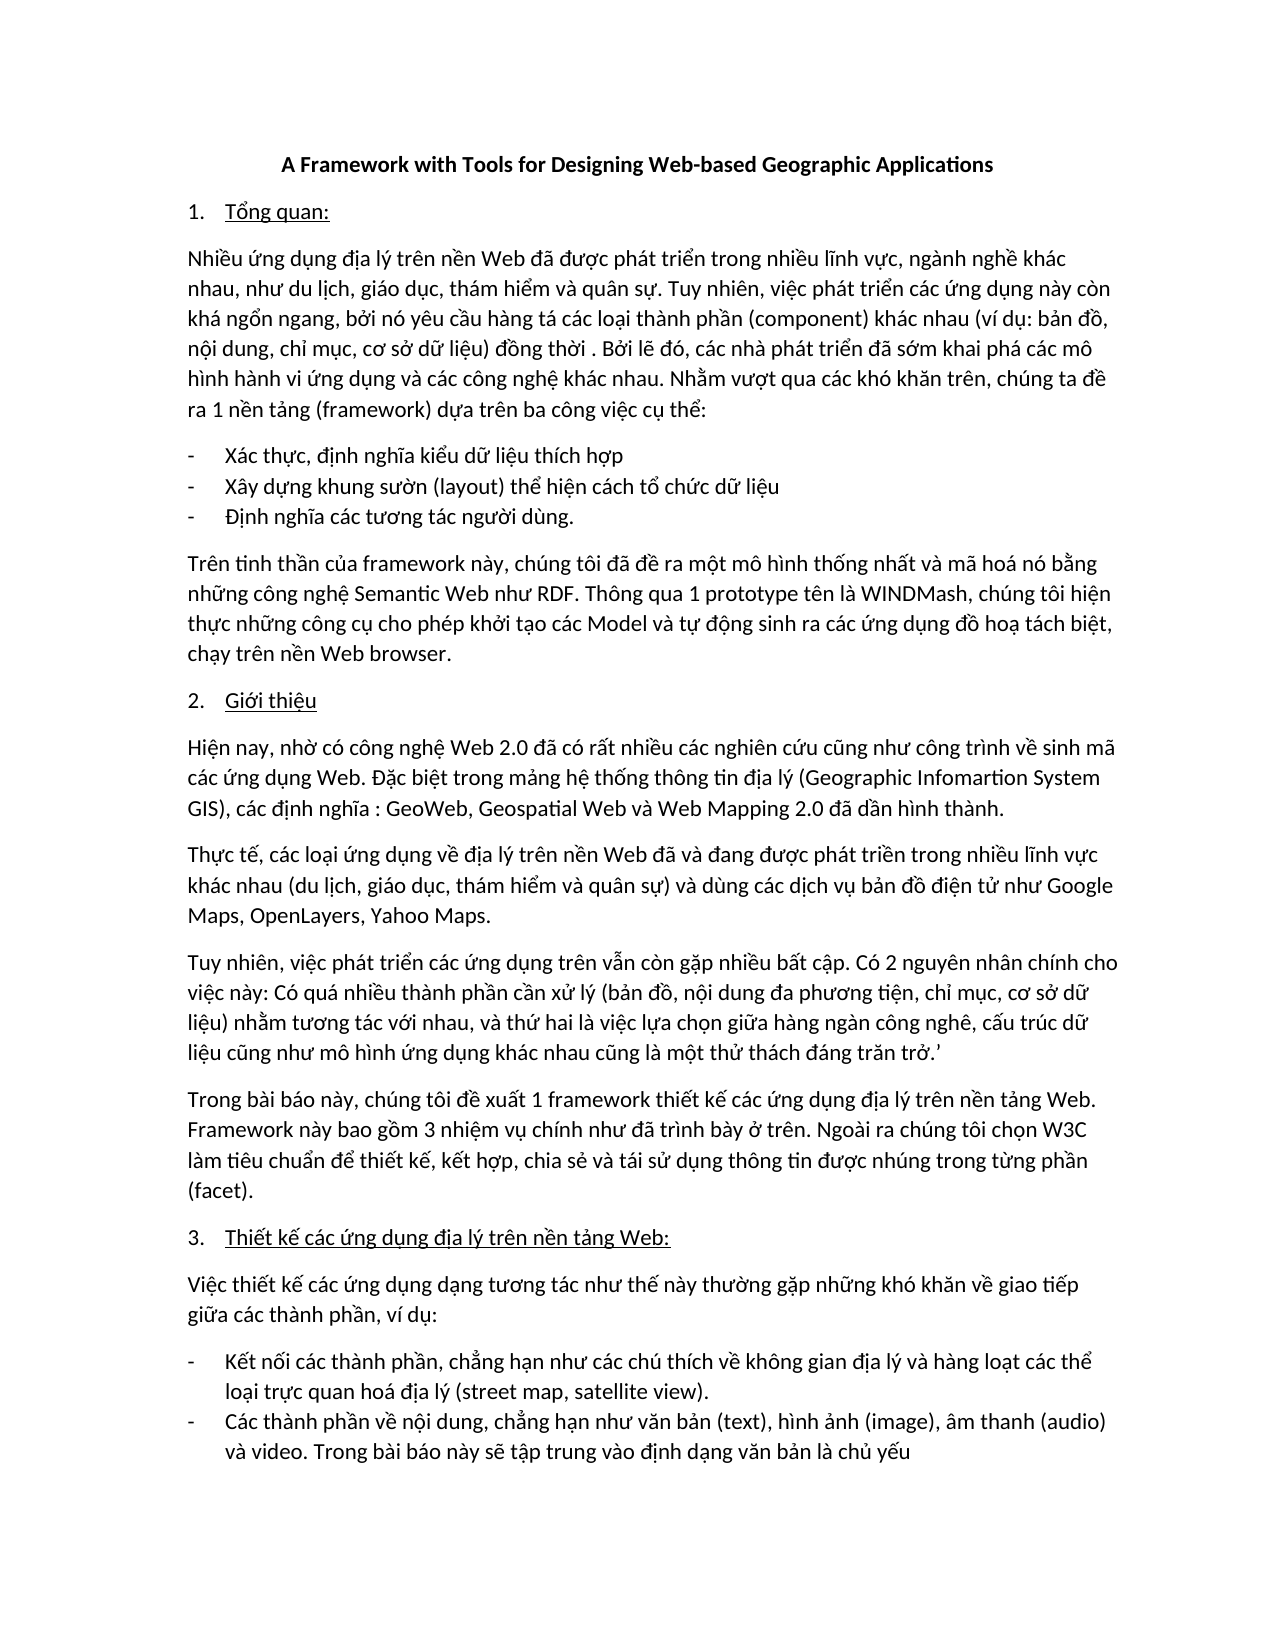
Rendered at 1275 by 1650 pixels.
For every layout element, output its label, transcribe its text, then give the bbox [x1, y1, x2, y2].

text Trong bài báo này, chúng tôi đề xuất 1 framework thiết kế các ứng dụng địa lý trên nền tảng Web. Framework này bao gồm 3 nhiệm vụ chính như đã trình bày ở trên. Ngoài ra chúng tôi chọn W3C làm tiêu chuẩn để thiết kế, kết hợp, chia sẻ và tái sử dụng thông tin được nhúng trong từng phần (facet). [187, 1085, 1125, 1204]
text Nhiều ứng dụng địa lý trên nền Web đã được phát triển trong nhiều lĩnh vực, ngành nghề khác nhau, như du lịch, giáo dục, thám hiểm và quân sự. Tuy nhiên, việc phát triển các ứng dụng này còn khá ngổn ngang, bởi nó yêu cầu hàng tá các loại thành phần (component) khác nhau (ví dụ: bản đồ, nội dung, chỉ mục, cơ sở dữ liệu) đồng thời . Bởi lẽ đó, các nhà phát triển đã sớm khai phá các mô hình hành vi ứng dụng và các công nghệ khác nhau. Nhằm vượt qua các khó khăn trên, chúng ta đề ra 1 nền tảng (framework) dựa trên ba công việc cụ thể: [187, 244, 1125, 423]
list Kết nối các thành phần, chẳng hạn như các chú thích về không gian địa lý và hàng loạt các thể loại trực quan hoá địa lý (street map, satellite view). [187, 1347, 1125, 1405]
list Thiết kế các ứng dụng địa lý trên nền tảng Web: [187, 1223, 1125, 1251]
text Tuy nhiên, việc phát triển các ứng dụng trên vẫn còn gặp nhiều bất cập. Có 2 nguyên nhân chính cho việc này: Có quá nhiều thành phần cần xử lý (bản đồ, nội dung đa phương tiện, chỉ mục, cơ sở dữ liệu) nhằm tương tác với nhau, và thứ hai là việc lựa chọn giữa hàng ngàn công nghê, cấu trúc dữ liệu cũng như mô hình ứng dụng khác nhau cũng là một thử thách đáng trăn trở.’ [187, 948, 1125, 1067]
list Các thành phần về nội dung, chẳng hạn như văn bản (text), hình ảnh (image), âm thanh (audio) và video. Trong bài báo này sẽ tập trung vào định dạng văn bản là chủ yếu [187, 1407, 1125, 1466]
list Giới thiệu [187, 686, 1125, 714]
text Thực tế, các loại ứng dụng về địa lý trên nền Web đã và đang được phát triền trong nhiều lĩnh vực khác nhau (du lịch, giáo dục, thám hiểm và quân sự) và dùng các dịch vụ bản đồ điện tử như Google Maps, OpenLayers, Yahoo Maps. [187, 841, 1125, 929]
text A Framework with Tools for Designing Web-based Geographic Applications [150, 150, 1125, 178]
list Tổng quan: [187, 197, 1125, 225]
text Trên tinh thần của framework này, chúng tôi đã đề ra một mô hình thống nhất và mã hoá nó bằng những công nghệ Semantic Web như RDF. Thông qua 1 prototype tên là WINDMash, chúng tôi hiện thực những công cụ cho phép khởi tạo các Model và tự động sinh ra các ứng dụng đồ hoạ tách biệt, chạy trên nền Web browser. [187, 549, 1125, 668]
list Xác thực, định nghĩa kiểu dữ liệu thích hợp [187, 442, 1125, 470]
list Xây dựng khung sườn (layout) thể hiện cách tổ chức dữ liệu [187, 472, 1125, 500]
text Hiện nay, nhờ có công nghệ Web 2.0 đã có rất nhiều các nghiên cứu cũng như công trình về sinh mã các ứng dụng Web. Đặc biệt trong mảng hệ thống thông tin địa lý (Geographic Infomartion System GIS), các định nghĩa : GeoWeb, Geospatial Web và Web Mapping 2.0 đã dần hình thành. [187, 733, 1125, 822]
list Định nghĩa các tương tác người dùng. [187, 502, 1125, 530]
text Việc thiết kế các ứng dụng dạng tương tác như thế này thường gặp những khó khăn về giao tiếp giữa các thành phần, ví dụ: [187, 1270, 1125, 1328]
